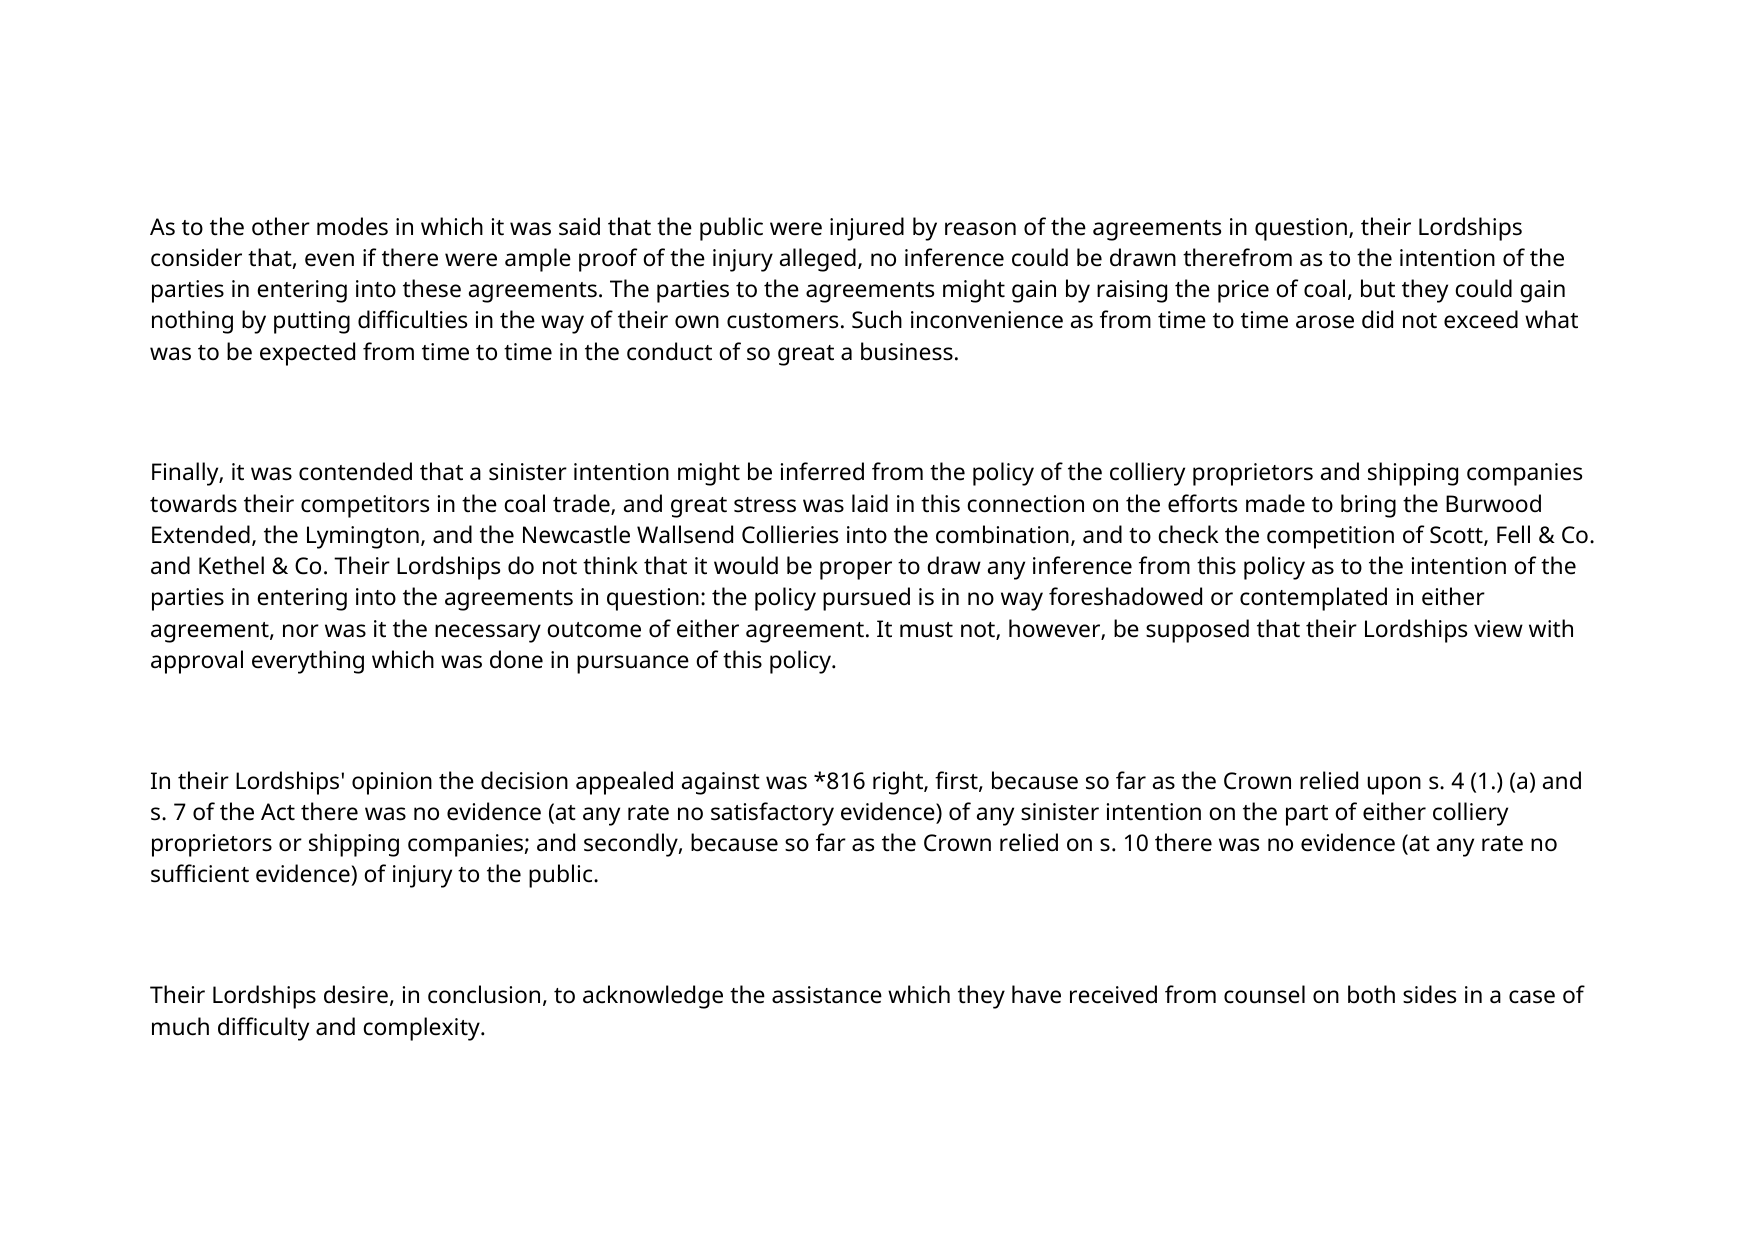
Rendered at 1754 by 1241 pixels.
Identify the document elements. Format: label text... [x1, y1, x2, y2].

text Their Lordships desire, in conclusion, to acknowledge the assistance which they have received from counsel on both sides in a case of much difficulty and complexity. [150, 979, 1604, 1042]
text Finally, it was contended that a sinister intention might be inferred from the policy of the colliery proprietors and shipping companies towards their competitors in the coal trade, and great stress was laid in this connection on the efforts made to bring the Burwood Extended, the Lymington, and the Newcastle Wallsend Collieries into the combination, and to check the competition of Scott, Fell & Co. and Kethel & Co. Their Lordships do not think that it would be proper to draw any inference from this policy as to the intention of the parties in entering into the agreements in question: the policy pursued is in no way foreshadowed or contemplated in either agreement, nor was it the necessary outcome of either agreement. It must not, however, be supposed that their Lordships view with approval everything which was done in pursuance of this policy. [150, 456, 1604, 675]
text In their Lordships' opinion the decision appealed against was *816 right, first, because so far as the Crown relied upon s. 4 (1.) (a) and s. 7 of the Act there was no evidence (at any rate no satisfactory evidence) of any sinister intention on the part of either colliery proprietors or shipping companies; and secondly, because so far as the Crown relied on s. 10 there was no evidence (at any rate no sufficient evidence) of injury to the public. [150, 764, 1604, 889]
text As to the other modes in which it was said that the public were injured by reason of the agreements in question, their Lordships consider that, even if there were ample proof of the injury alleged, no inference could be drawn therefrom as to the intention of the parties in entering into these agreements. The parties to the agreements might gain by raising the price of coal, but they could gain nothing by putting difficulties in the way of their own customers. Such inconvenience as from time to time arose did not exceed what was to be expected from time to time in the conduct of so great a business. [150, 210, 1604, 367]
